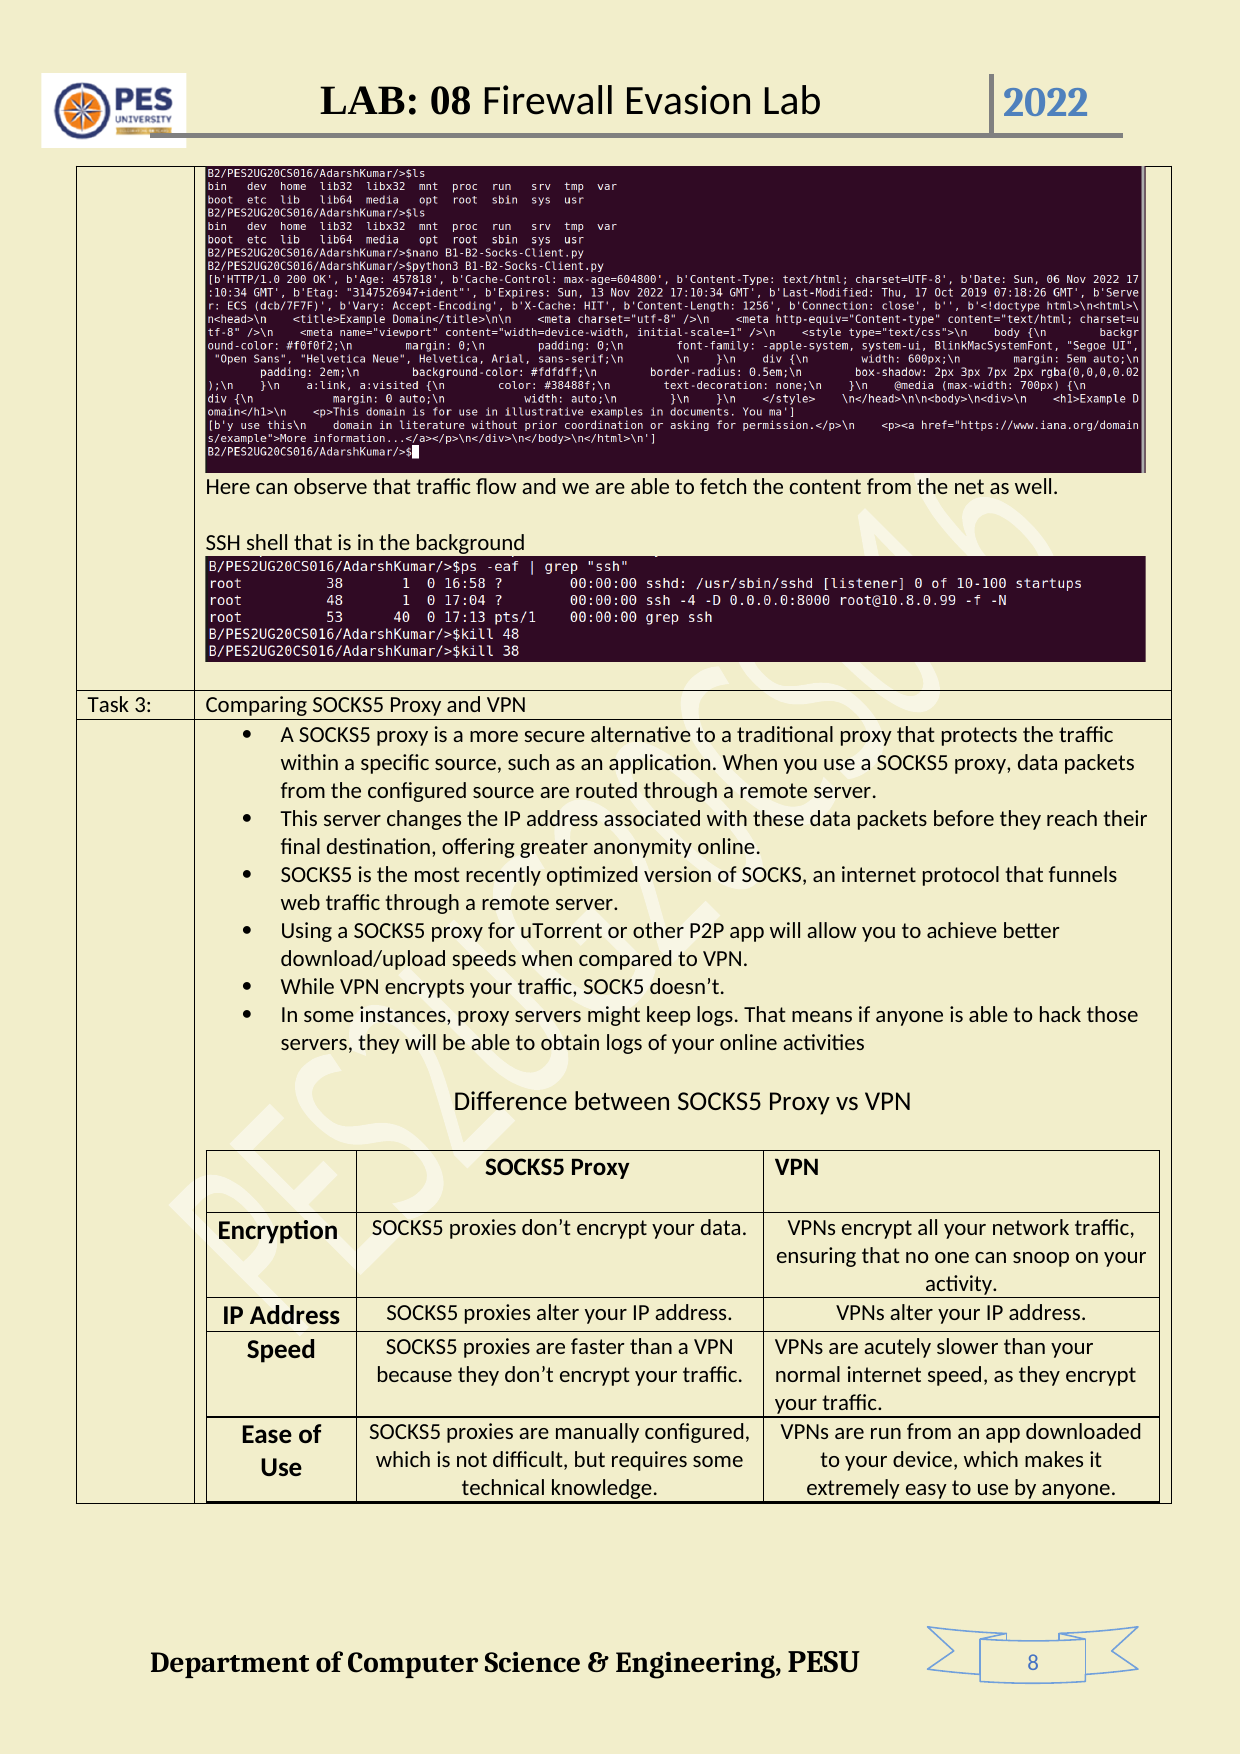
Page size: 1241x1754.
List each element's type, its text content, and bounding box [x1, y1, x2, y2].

picture [205, 556, 1146, 662]
picture [41, 73, 187, 148]
table_cell [77, 720, 194, 1503]
table_cell Task 3: [77, 691, 194, 719]
table_cell A SOCKS5 proxy is a more secure alternative to a traditional proxy that protects the traffic within a specific source, such as an application. When you use a SOCKS5 proxy, data packets from the configured source are routed through a remote server. This server changes the IP address associated with these data packets before they reach their final destination, offering greater anonymity online. SOCKS5 is the most recently optimized version of SOCKS, an internet protocol that funnels web traffic through a remote server. Using a SOCKS5 proxy for uTorrent or other P2P app will allow you to achieve better download/upload speeds when compared to VPN. While VPN encrypts your traffic, SOCK5 doesn’t. In some instances, proxy servers might keep logs. That means if anyone is able to hack those servers, they will be able to obtain logs of your online activities Difference between SOCKS5 Proxy vs VPN [195, 720, 1171, 1503]
table_cell Comparing SOCKS5 Proxy and VPN [195, 691, 1171, 719]
picture [205, 166, 1146, 473]
table_cell [77, 167, 194, 689]
